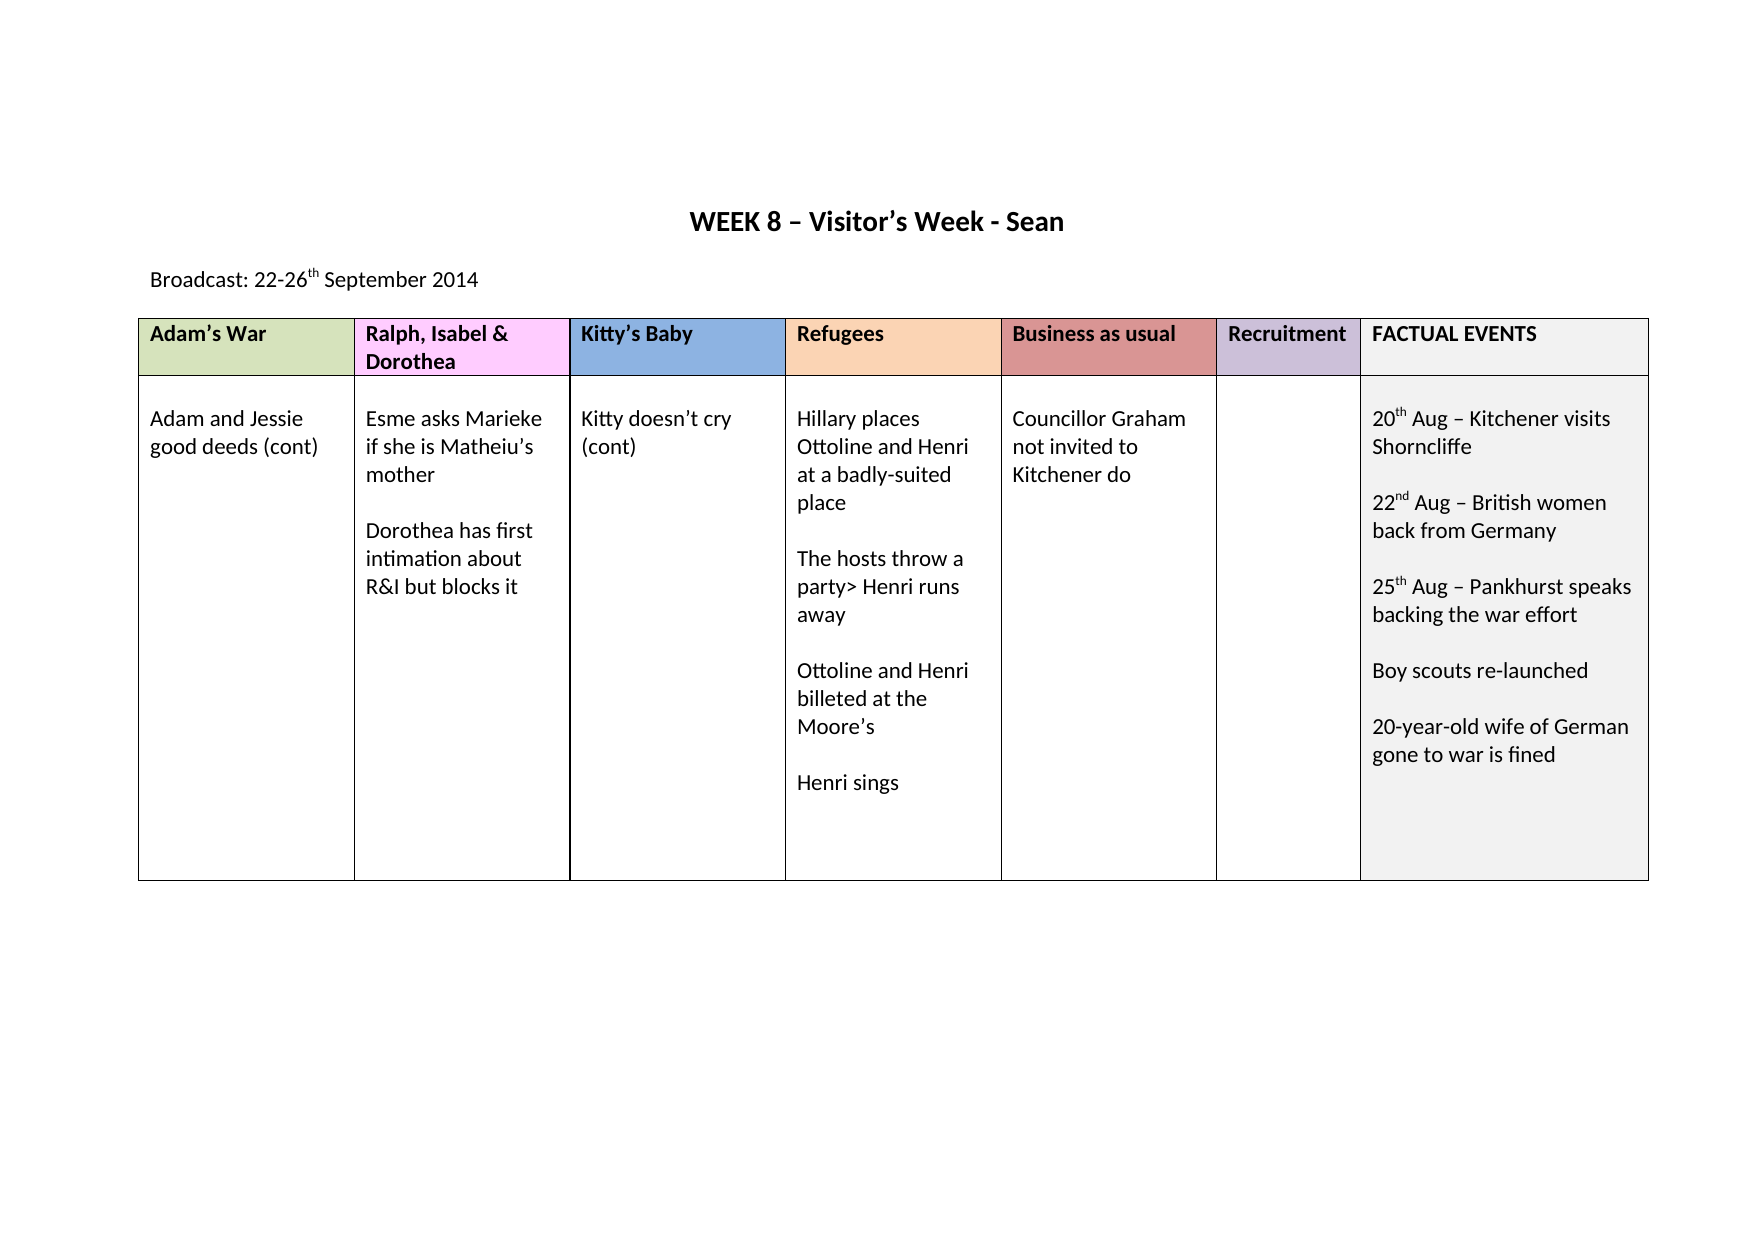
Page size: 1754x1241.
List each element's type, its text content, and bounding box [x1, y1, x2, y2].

table_header Recruitment [1217, 319, 1360, 375]
table_cell Kitty doesn’t cry (cont) [571, 376, 785, 880]
table_cell Esme asks Marieke if she is Matheiu’s mother Dorothea has first intimation about R&I but blocks it [355, 376, 569, 880]
table_header Kitty’s Baby [571, 319, 785, 375]
table_header Ralph, Isabel & Dorothea [355, 319, 569, 375]
table_cell [1217, 376, 1360, 880]
text Broadcast: 22-26th September 2014 [150, 265, 1604, 293]
table_header Adam’s War [139, 319, 354, 375]
table_cell 20th Aug – Kitchener visits Shorncliffe 22nd Aug – British women back from Germany 25th Aug – Pankhurst speaks backing the war effort Boy scouts re-launched 20-year-old wife of German gone to war is fined [1361, 376, 1648, 880]
table_cell Hillary places Ottoline and Henri at a badly-suited place The hosts throw a party> Henri runs away Ottoline and Henri billeted at the Moore’s Henri sings [786, 376, 1001, 880]
table_cell Councillor Graham not invited to Kitchener do [1002, 376, 1216, 880]
table_header Refugees [786, 319, 1001, 375]
table_header FACTUAL EVENTS [1361, 319, 1648, 375]
text WEEK 8 – Visitor’s Week - Sean [150, 203, 1604, 239]
table_header Business as usual [1002, 319, 1216, 375]
table_cell Adam and Jessie good deeds (cont) [139, 376, 354, 880]
